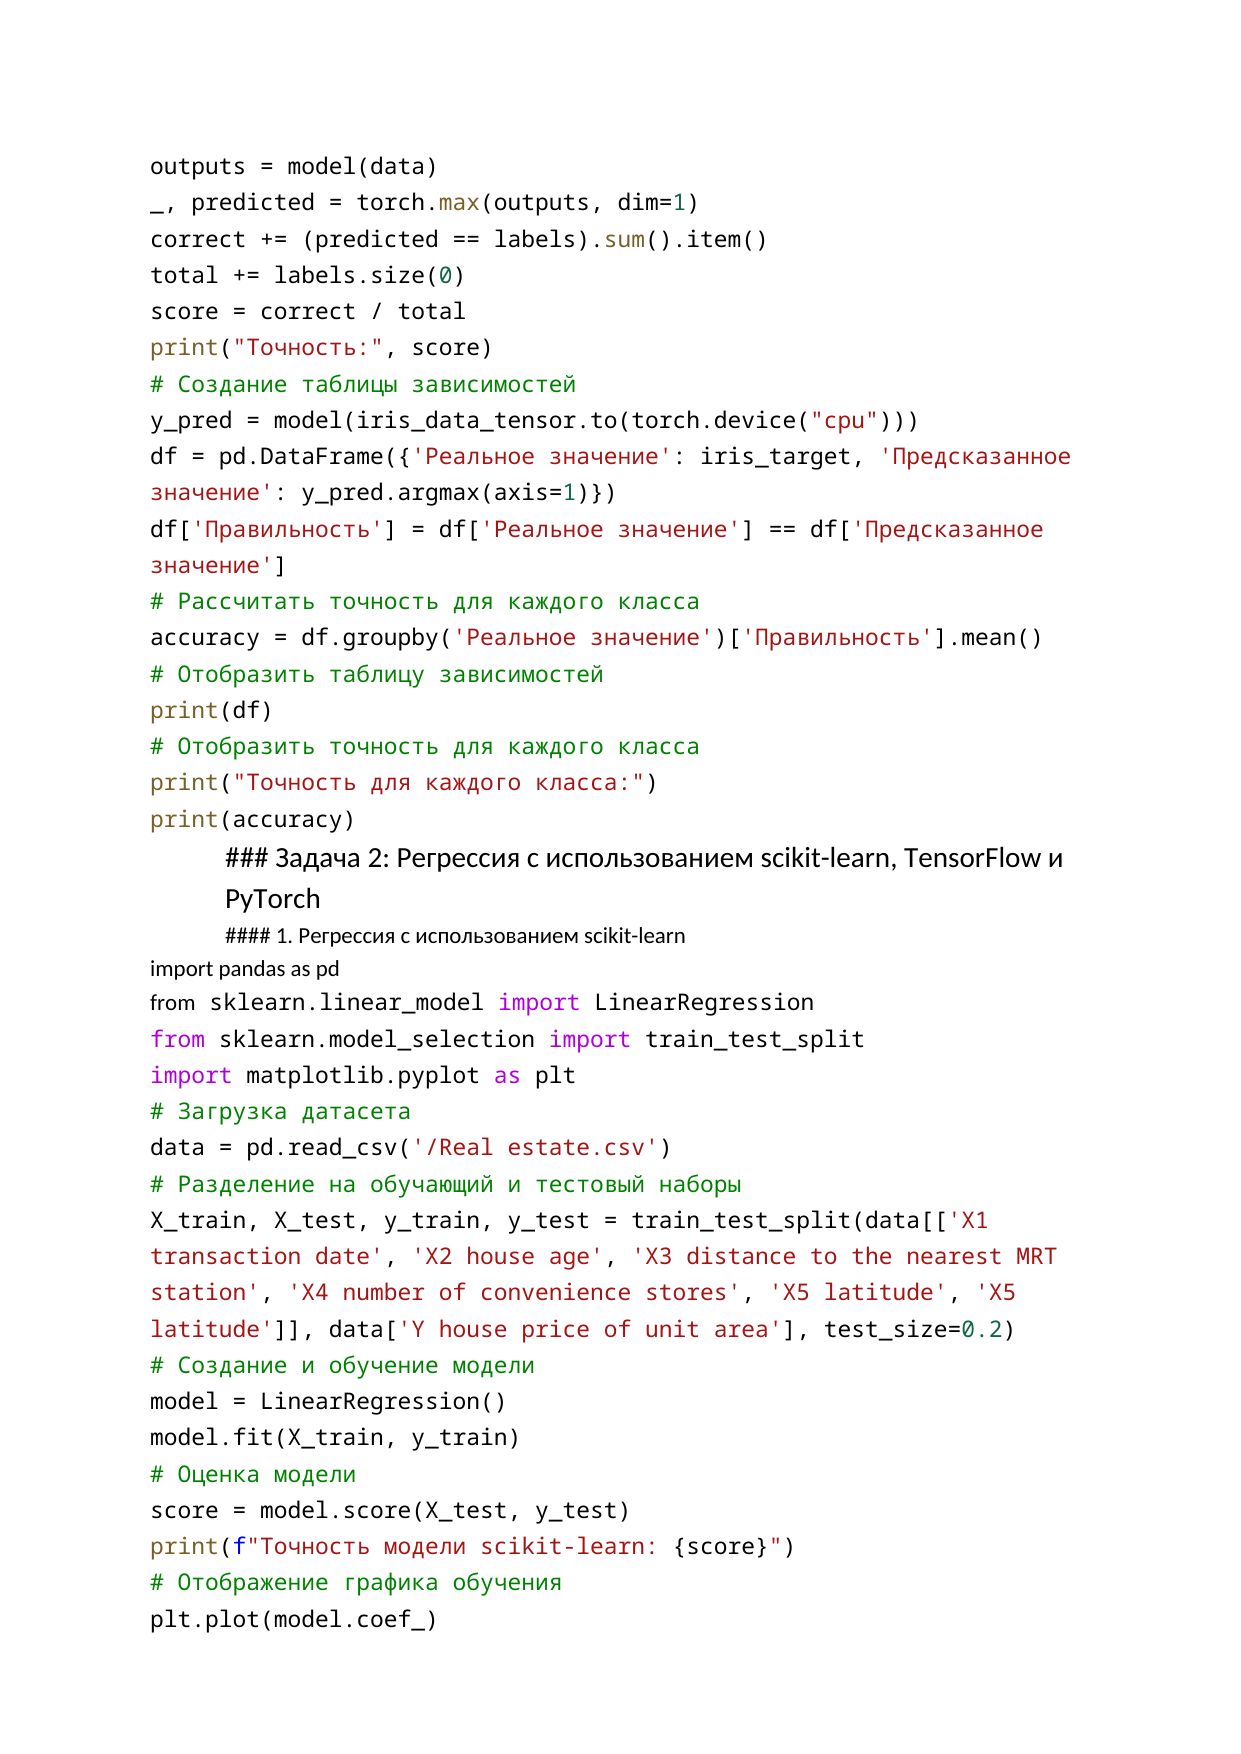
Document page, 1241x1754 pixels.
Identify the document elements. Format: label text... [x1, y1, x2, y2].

text # Создание таблицы зависимостей [150, 367, 1090, 399]
text import matplotlib.pyplot as plt [150, 1059, 1090, 1090]
text model.fit(X_train, y_train) [150, 1421, 1090, 1452]
text print(df) [150, 694, 1090, 725]
text print("Точность для каждого класса:") [150, 766, 1090, 797]
text outputs = model(data) [150, 150, 1090, 181]
text correct += (predicted == labels).sum().item() [150, 222, 1090, 254]
text accuracy = df.groupby('Реальное значение')['Правильность'].mean() [150, 621, 1090, 652]
text import pandas as pd [150, 954, 1090, 982]
text # Загрузка датасета [150, 1095, 1090, 1126]
text X_train, X_test, y_train, y_test = train_test_split(data[['X1 transaction date', 'X2 house age', 'X3 distance to the nearest MRT station', 'X4 number of convenience stores', 'X5 latitude', 'X5 latitude']], data['Y house price of unit area'], test_size=0.2) [150, 1204, 1090, 1344]
text # Разделение на обучающий и тестовый наборы [150, 1167, 1090, 1199]
text # Оценка модели [150, 1457, 1090, 1489]
text from sklearn.linear_model import LinearRegression [150, 986, 1090, 1017]
text model = LinearRegression() [150, 1385, 1090, 1416]
text # Отобразить таблицу зависимостей [150, 657, 1090, 689]
text print(accuracy) [150, 802, 1090, 834]
text total += labels.size(0) [150, 259, 1090, 290]
text _, predicted = torch.max(outputs, dim=1) [150, 186, 1090, 217]
text # Рассчитать точность для каждого класса [150, 585, 1090, 616]
text # Отобразить точность для каждого класса [150, 730, 1090, 761]
text print("Точность:", score) [150, 331, 1090, 362]
text y_pred = model(iris_data_tensor.to(torch.device("cpu"))) [150, 404, 1090, 435]
text score = model.score(X_test, y_test) [150, 1494, 1090, 1525]
text df['Правильность'] = df['Реальное значение'] == df['Предсказанное значение'] [150, 512, 1090, 580]
text ### Задача 2: Регрессия с использованием scikit-learn, TensorFlow и PyTorch [225, 839, 1090, 916]
text from sklearn.model_selection import train_test_split [150, 1022, 1090, 1054]
text print(f"Точность модели scikit-learn: {score}") [150, 1530, 1090, 1561]
text #### 1. Регрессия с использованием scikit-learn [225, 921, 1090, 949]
text # Создание и обучение модели [150, 1349, 1090, 1380]
text # Отображение графика обучения [150, 1566, 1090, 1597]
text score = correct / total [150, 295, 1090, 326]
text df = pd.DataFrame({'Реальное значение': iris_target, 'Предсказанное значение': y_pred.argmax(axis=1)}) [150, 440, 1090, 507]
text data = pd.read_csv('/Real estate.csv') [150, 1131, 1090, 1162]
text plt.plot(model.coef_) [150, 1602, 1090, 1634]
